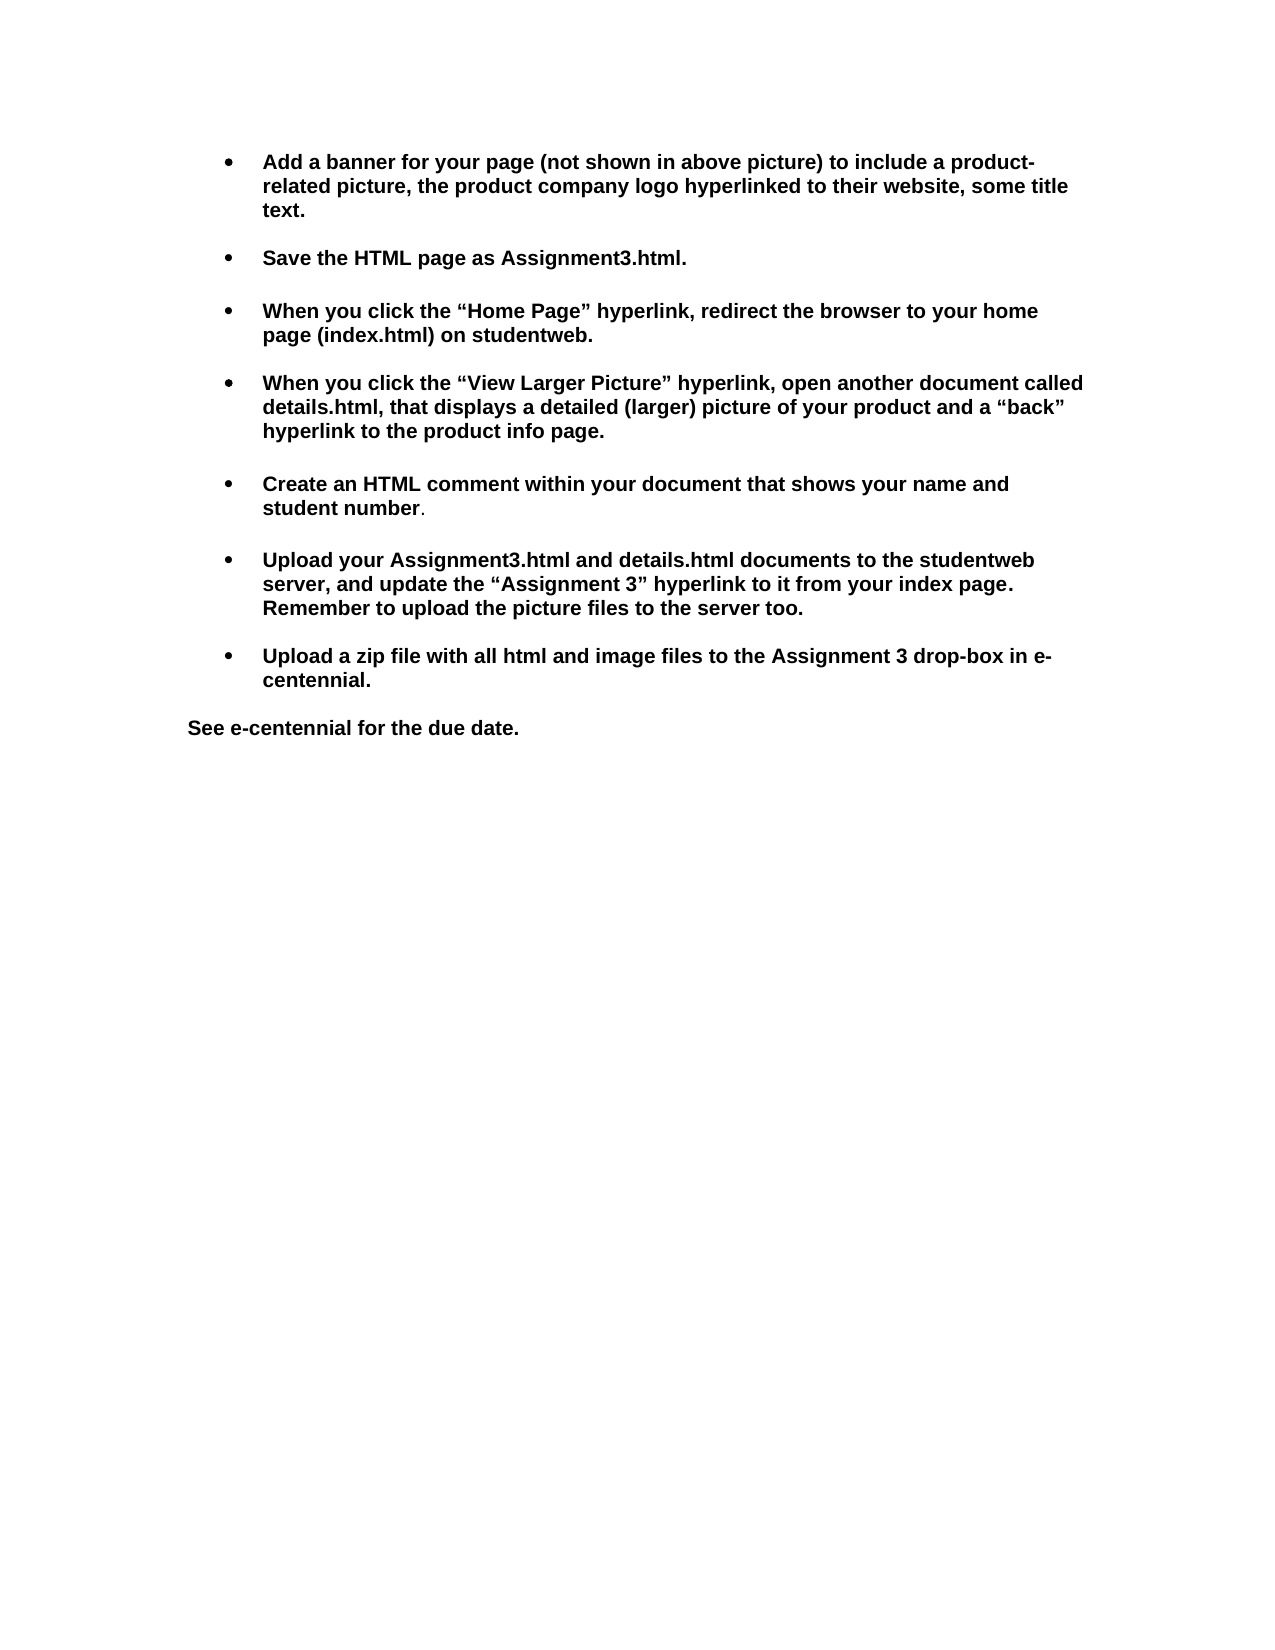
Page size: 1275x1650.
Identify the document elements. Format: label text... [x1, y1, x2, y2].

list When you click the “View Larger Picture” hyperlink, open another document called details.html, that displays a detailed (larger) picture of your product and a “back” hyperlink to the product info page. [225, 371, 1087, 443]
list Add a banner for your page (not shown in above picture) to include a product-related picture, the product company logo hyperlinked to their website, some title text. [225, 150, 1087, 222]
list Create an HTML comment within your document that shows your name and student number. [225, 471, 1087, 548]
list Upload your Assignment3.html and details.html documents to the studentweb server, and update the “Assignment 3” hyperlink to it from your index page. Remember to upload the picture files to the server too. [225, 548, 1087, 620]
list Upload a zip file with all html and image files to the Assignment 3 drop-box in e-centennial. [225, 644, 1087, 692]
list Save the HTML page as Assignment3.html. [225, 246, 1087, 299]
text See e-centennial for the due date. [187, 716, 1087, 740]
list When you click the “Home Page” hyperlink, redirect the browser to your home page (index.html) on studentweb. [225, 299, 1087, 347]
